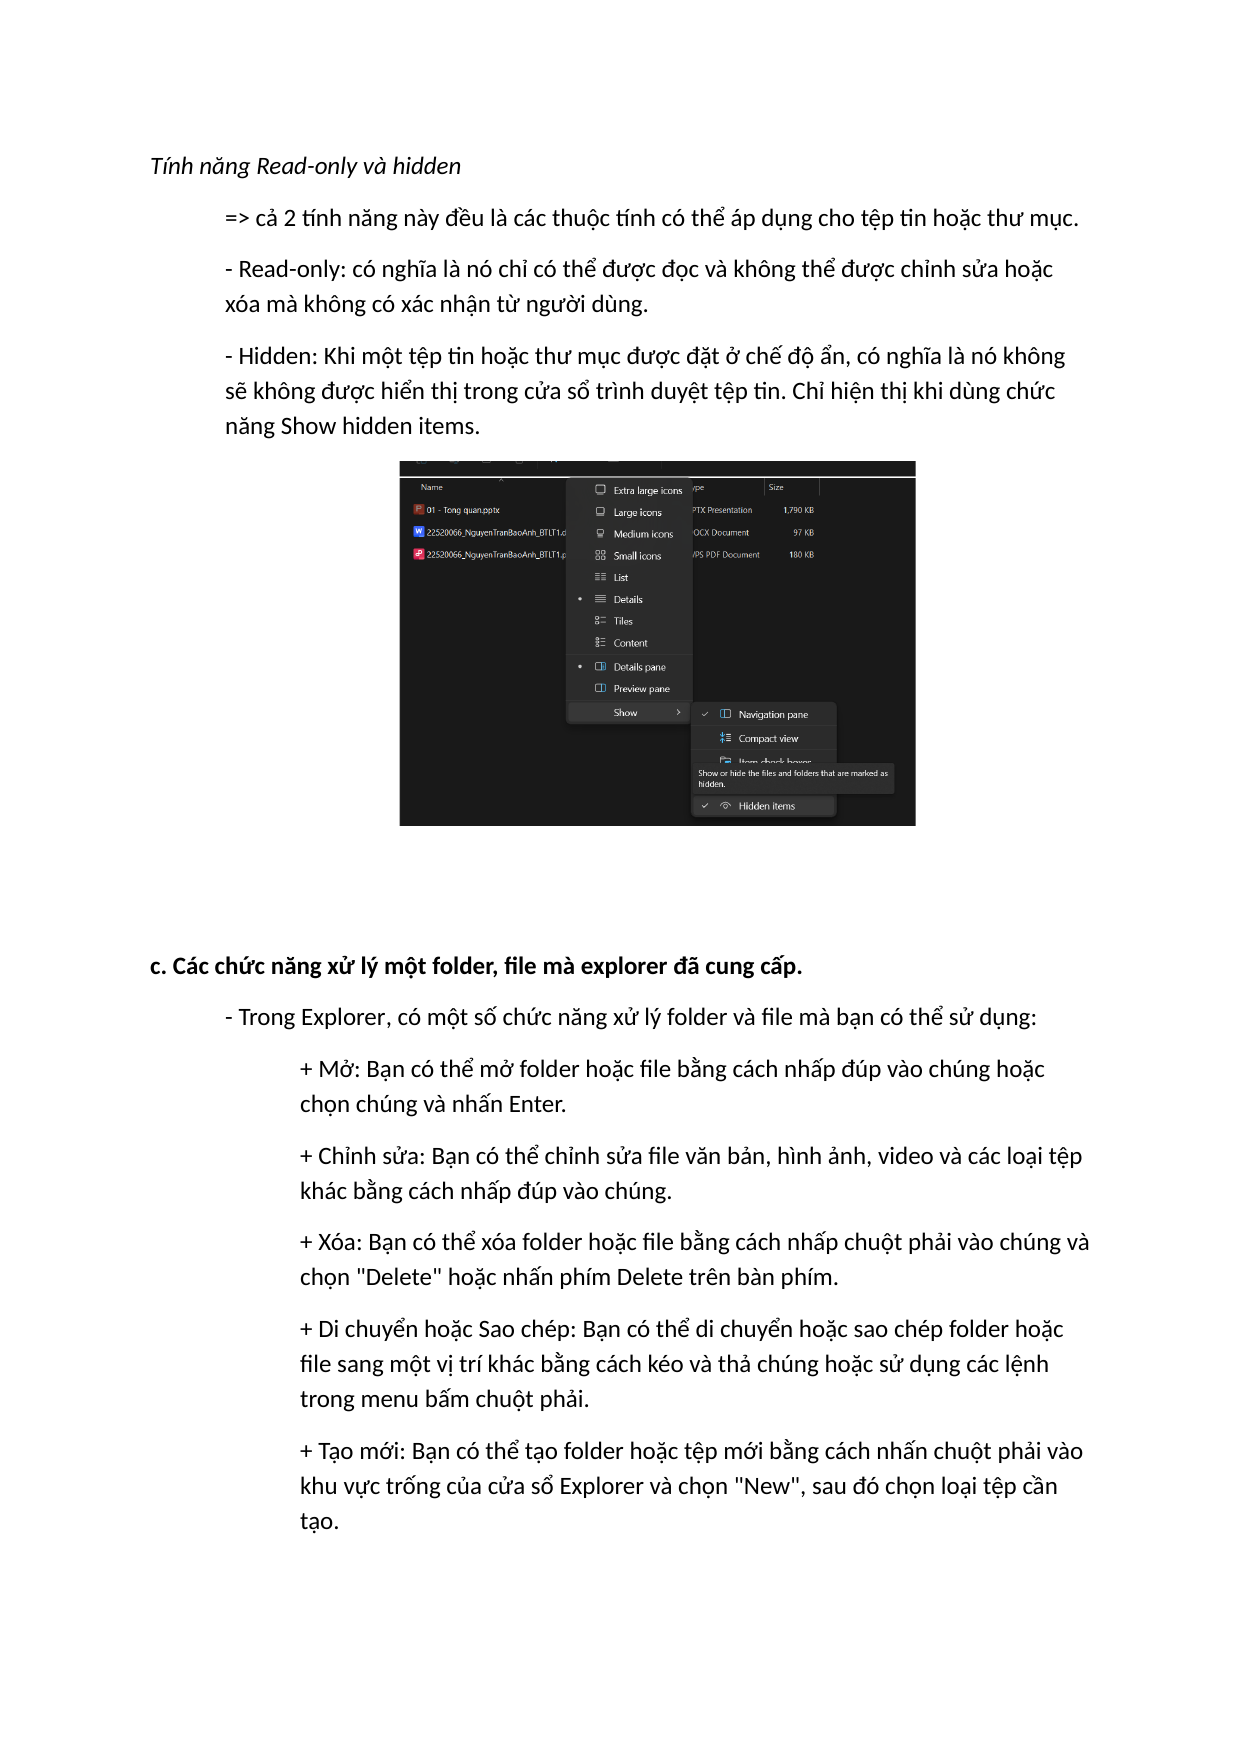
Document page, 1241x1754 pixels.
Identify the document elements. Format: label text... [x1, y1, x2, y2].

text Tính năng Read-only và hidden [150, 150, 1090, 181]
text - Hidden: Khi một tệp tin hoặc thư mục được đặt ở chế độ ẩn, có nghĩa là nó không sẽ không được hiển thị trong cửa sổ trình duyệt tệp tin. Chỉ hiện thị khi dùng chức năng Show hidden items. [225, 340, 1090, 441]
text + Di chuyển hoặc Sao chép: Bạn có thể di chuyển hoặc sao chép folder hoặc file sang một vị trí khác bằng cách kéo và thả chúng hoặc sử dụng các lệnh trong menu bấm chuột phải. [300, 1313, 1090, 1414]
picture [399, 461, 916, 826]
text - Trong Explorer, có một số chức năng xử lý folder và file mà bạn có thể sử dụng: [225, 1002, 1090, 1032]
text + Tạo mới: Bạn có thể tạo folder hoặc tệp mới bằng cách nhấn chuột phải vào khu vực trống của cửa sổ Explorer và chọn "New", sau đó chọn loại tệp cần tạo. [300, 1435, 1090, 1535]
text - Read-only: có nghĩa là nó chỉ có thể được đọc và không thể được chỉnh sửa hoặc xóa mà không có xác nhận từ người dùng. [225, 253, 1090, 319]
text + Mở: Bạn có thể mở folder hoặc file bằng cách nhấp đúp vào chúng hoặc chọn chúng và nhấn Enter. [300, 1053, 1090, 1119]
text + Xóa: Bạn có thể xóa folder hoặc file bằng cách nhấp chuột phải vào chúng và chọn "Delete" hoặc nhấn phím Delete trên bàn phím. [300, 1227, 1090, 1292]
text => cả 2 tính năng này đều là các thuộc tính có thể áp dụng cho tệp tin hoặc thư mục. [225, 202, 1090, 232]
text + Chỉnh sửa: Bạn có thể chỉnh sửa file văn bản, hình ảnh, video và các loại tệp khác bằng cách nhấp đúp vào chúng. [300, 1140, 1090, 1205]
text c. Các chức năng xử lý một folder, file mà explorer đã cung cấp. [150, 950, 1090, 980]
